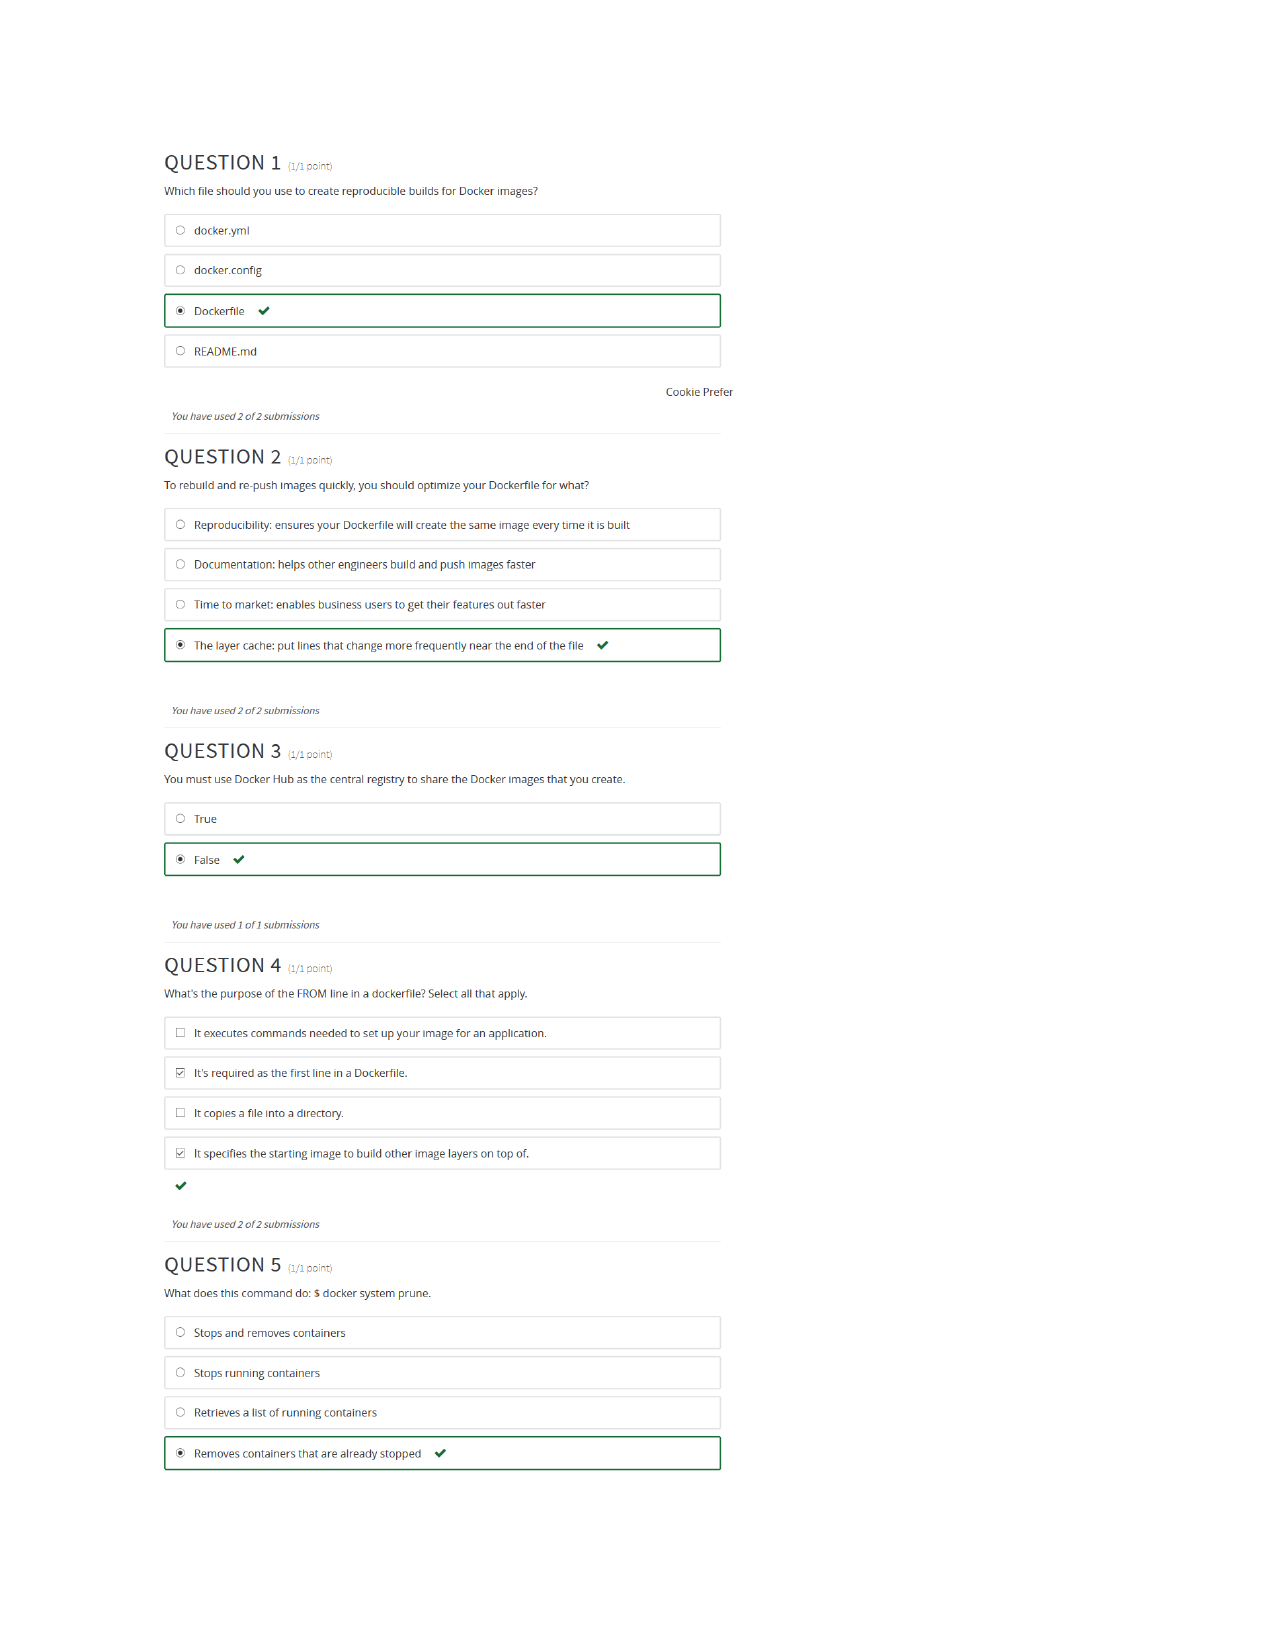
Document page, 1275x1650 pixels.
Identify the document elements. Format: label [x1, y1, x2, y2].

picture [150, 150, 733, 1490]
